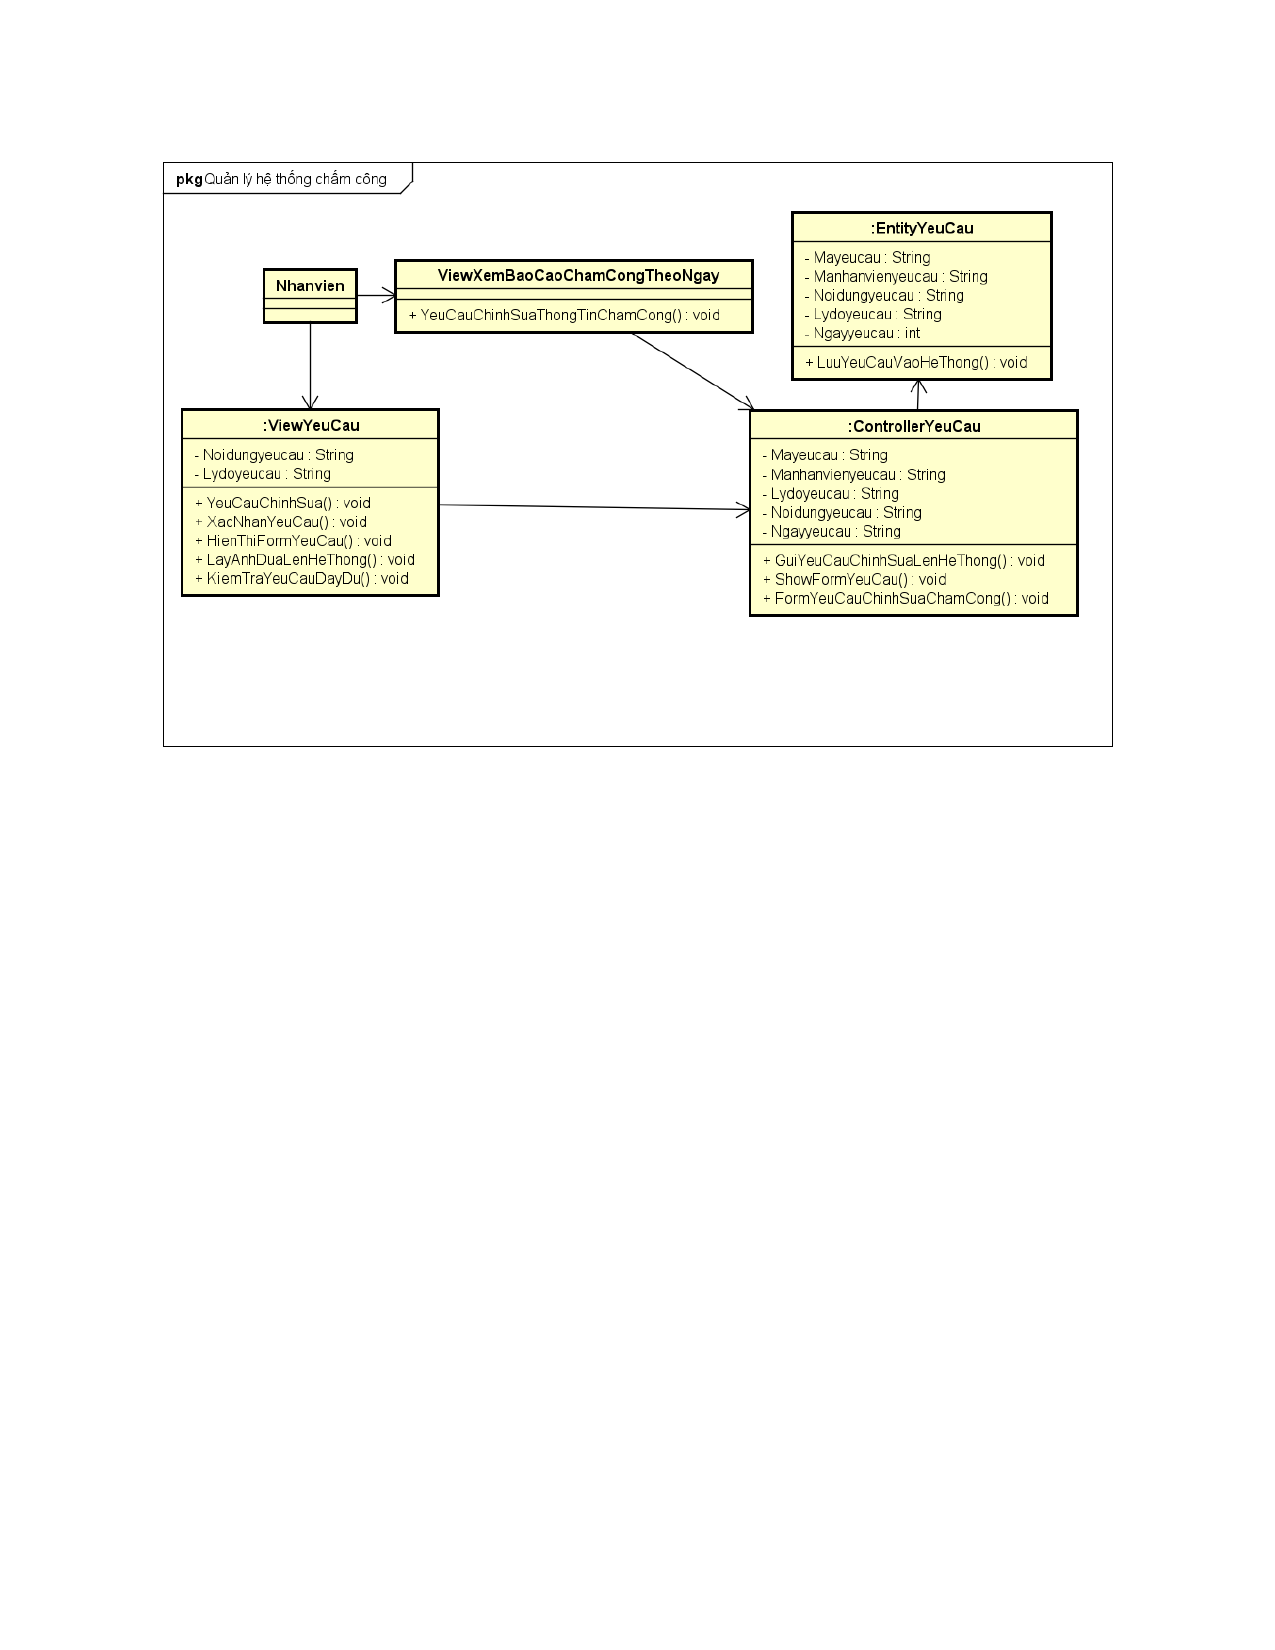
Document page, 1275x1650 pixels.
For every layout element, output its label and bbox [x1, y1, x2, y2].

picture [150, 150, 1124, 758]
